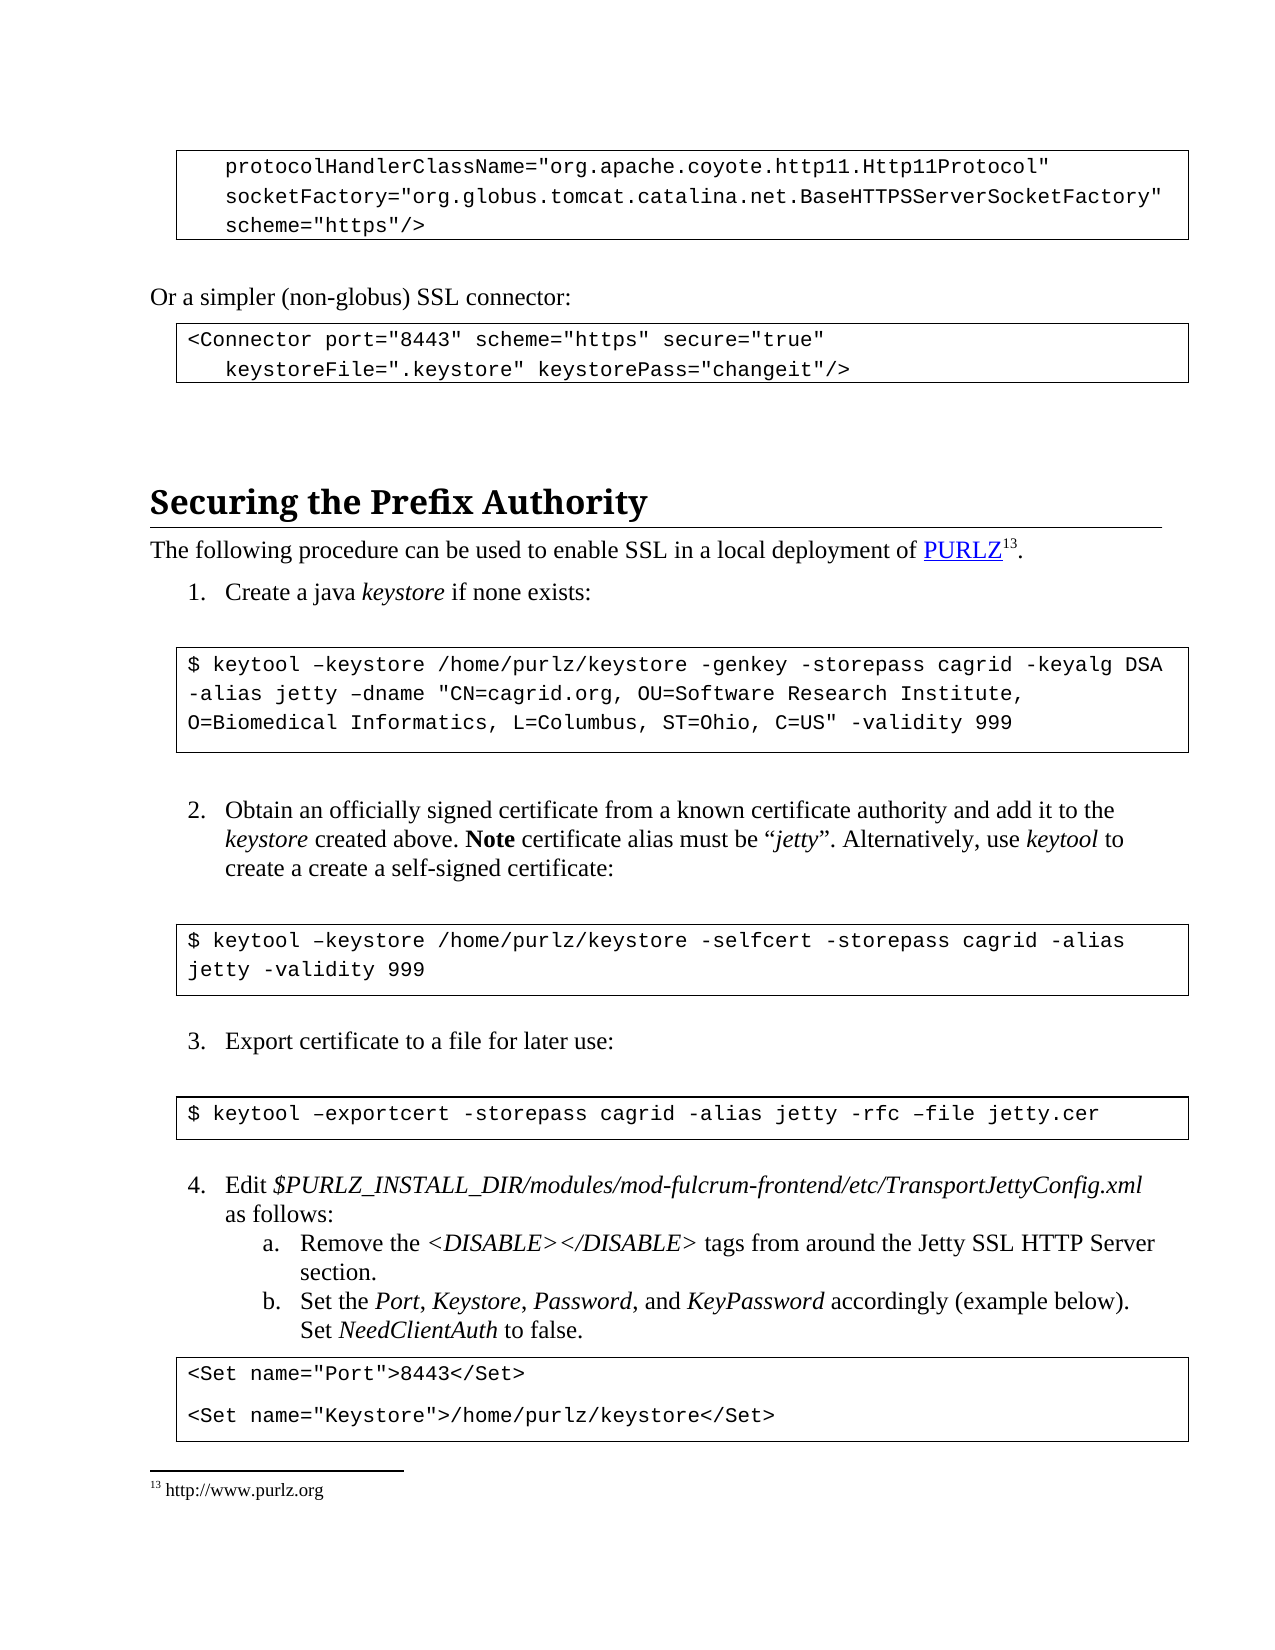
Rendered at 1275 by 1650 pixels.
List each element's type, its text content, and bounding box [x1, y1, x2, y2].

list Export certificate to a file for later use: [187, 1026, 1162, 1055]
subtitle Securing the Prefix Authority [150, 479, 1162, 527]
table_header <Connector port="8443" scheme="https" secure="true" keystoreFile=".keystore" keystorePass="changeit"/> [177, 324, 1188, 382]
list Create a java keystore if none exists: [187, 576, 1162, 605]
table_header $ keytool –exportcert -storepass cagrid -alias jetty -rfc –file jetty.cer [177, 1098, 1188, 1139]
list Obtain an officially signed certificate from a known certificate authority and add it to the keystore created above. Note certificate alias must be “jetty”. Alternatively, use keytool to create a create a self-signed certificate: [187, 794, 1162, 882]
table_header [177, 1358, 1188, 1441]
text The following procedure can be used to enable SSL in a local deployment of PURLZ. [150, 534, 1162, 564]
table_header $ keytool –keystore /home/purlz/keystore -selfcert -storepass cagrid -alias jetty -validity 999 [177, 925, 1188, 995]
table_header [177, 151, 1188, 238]
list Edit $PURLZ_INSTALL_DIR/modules/mod-fulcrum-frontend/etc/TransportJettyConfig.xml as follows: [187, 1169, 1162, 1228]
list Set the Port, Keystore, Password, and KeyPassword accordingly (example below). Set NeedClientAuth to false. [262, 1286, 1162, 1344]
text Or a simpler (non-globus) SSL connector: [150, 281, 1162, 310]
table_header $ keytool –keystore /home/purlz/keystore -genkey -storepass cagrid -keyalg DSA -alias jetty –dname "CN=cagrid.org, OU=Software Research Institute, O=Biomedical Informatics, L=Columbus, ST=Ohio, C=US" -validity 999 [177, 648, 1188, 752]
list Remove the <DISABLE></DISABLE> tags from around the Jetty SSL HTTP Server section. [262, 1228, 1162, 1286]
